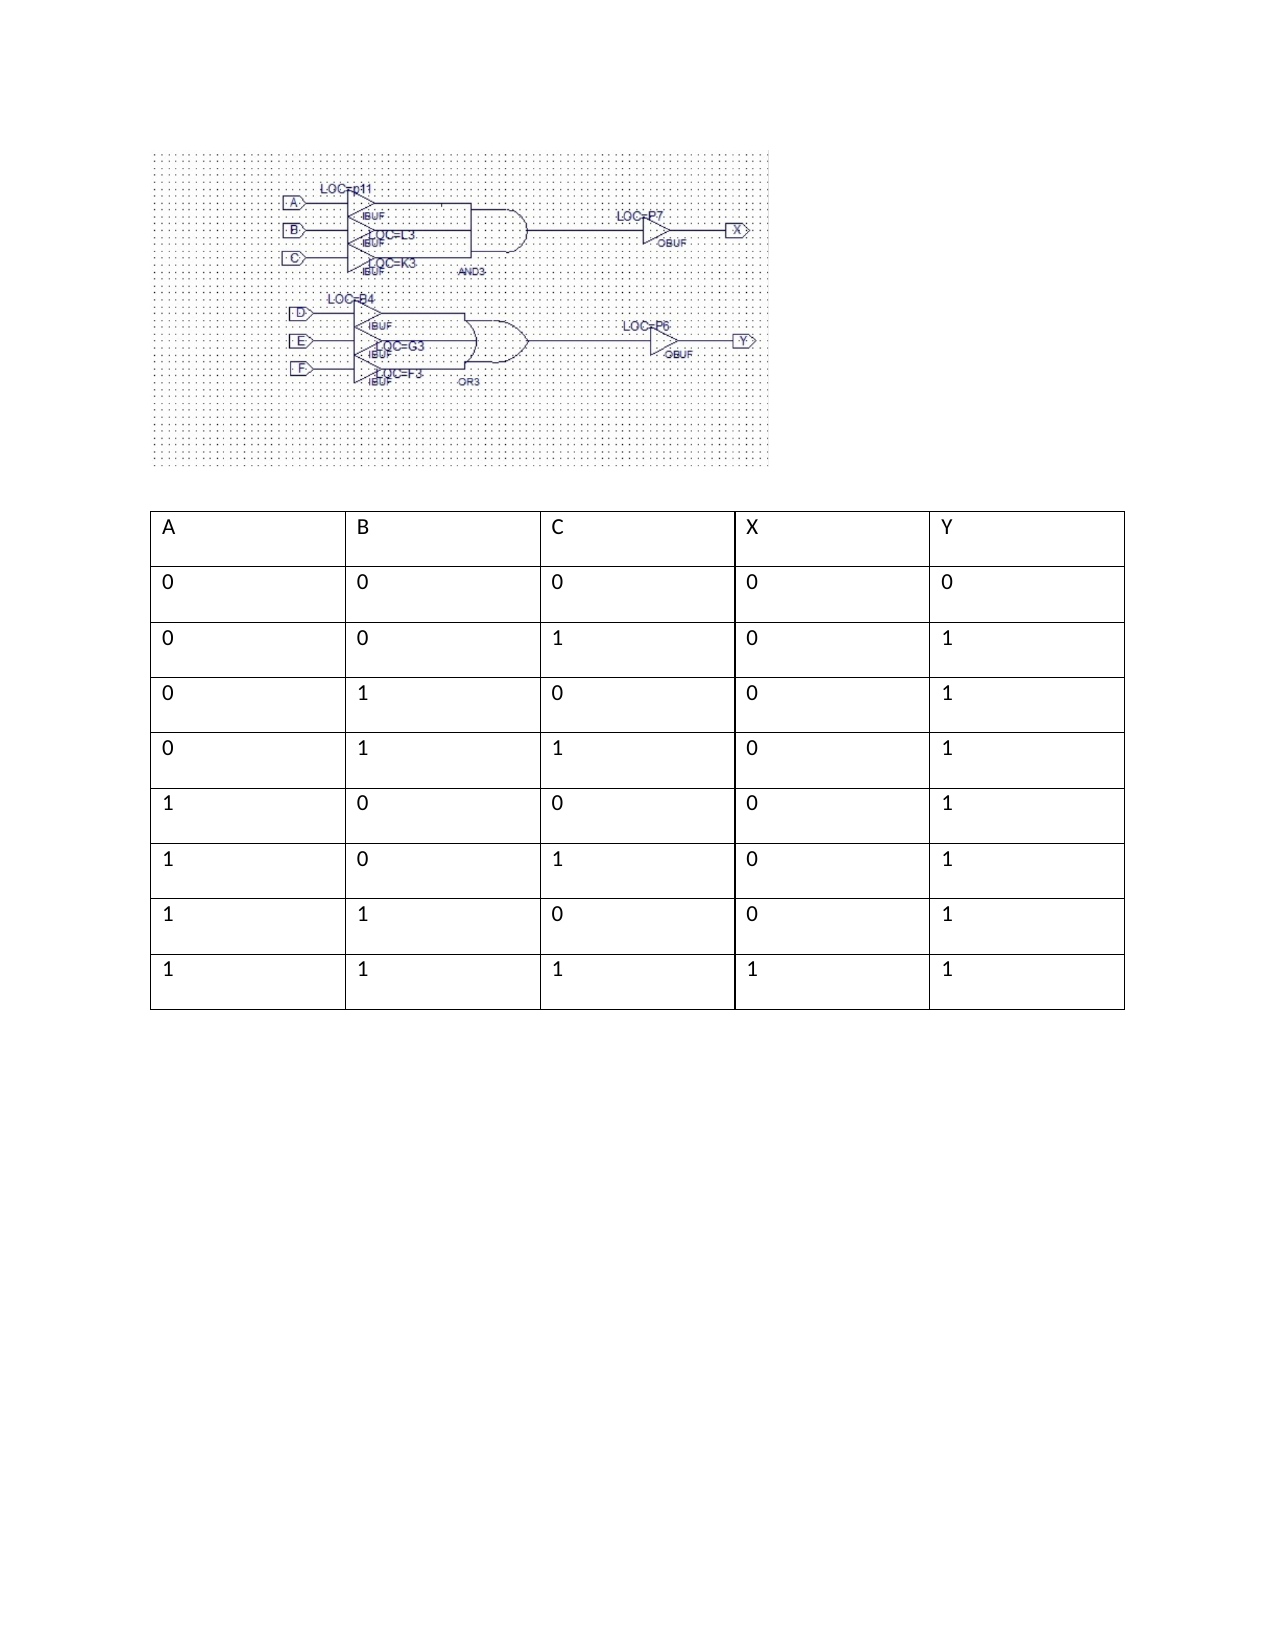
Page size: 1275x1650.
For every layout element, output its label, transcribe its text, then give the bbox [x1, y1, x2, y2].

table_cell 1 [930, 844, 1124, 898]
table_cell 1 [346, 955, 540, 1009]
table_cell 0 [346, 789, 540, 843]
table_cell 0 [151, 678, 345, 732]
table_cell 0 [541, 899, 734, 953]
table_cell 1 [930, 678, 1124, 732]
table_cell 0 [541, 789, 734, 843]
table_cell 1 [346, 733, 540, 787]
table_cell 0 [541, 567, 734, 622]
table_cell 0 [151, 623, 345, 677]
table_cell 1 [930, 733, 1124, 787]
table_cell 0 [151, 567, 345, 622]
table_cell 1 [151, 789, 345, 843]
table_cell 1 [346, 899, 540, 953]
table_cell 1 [541, 623, 734, 677]
table_cell 0 [346, 623, 540, 677]
table_cell 1 [346, 678, 540, 732]
table_header B [346, 512, 540, 566]
table_cell 1 [151, 955, 345, 1009]
table_cell 0 [736, 789, 929, 843]
table_cell 0 [151, 733, 345, 787]
table_cell 1 [930, 899, 1124, 953]
table_cell 0 [736, 844, 929, 898]
table_cell 0 [930, 567, 1124, 622]
table_cell 0 [346, 567, 540, 622]
table_header X [736, 512, 929, 566]
table_cell 1 [736, 955, 929, 1009]
table_cell 0 [736, 733, 929, 787]
table_header C [541, 512, 734, 566]
table_cell 1 [151, 844, 345, 898]
table_cell 1 [930, 955, 1124, 1009]
table_cell 1 [151, 899, 345, 953]
table_cell 1 [541, 955, 734, 1009]
table_cell 1 [541, 733, 734, 787]
table_cell 0 [736, 899, 929, 953]
table_cell 0 [541, 678, 734, 732]
table_cell 0 [346, 844, 540, 898]
table_header A [151, 512, 345, 566]
picture [150, 150, 769, 467]
table_cell 1 [541, 844, 734, 898]
table_cell 1 [930, 789, 1124, 843]
table_cell 0 [736, 678, 929, 732]
table_cell 1 [930, 623, 1124, 677]
table_header Y [930, 512, 1124, 566]
table_cell 0 [736, 567, 929, 622]
table_cell 0 [736, 623, 929, 677]
